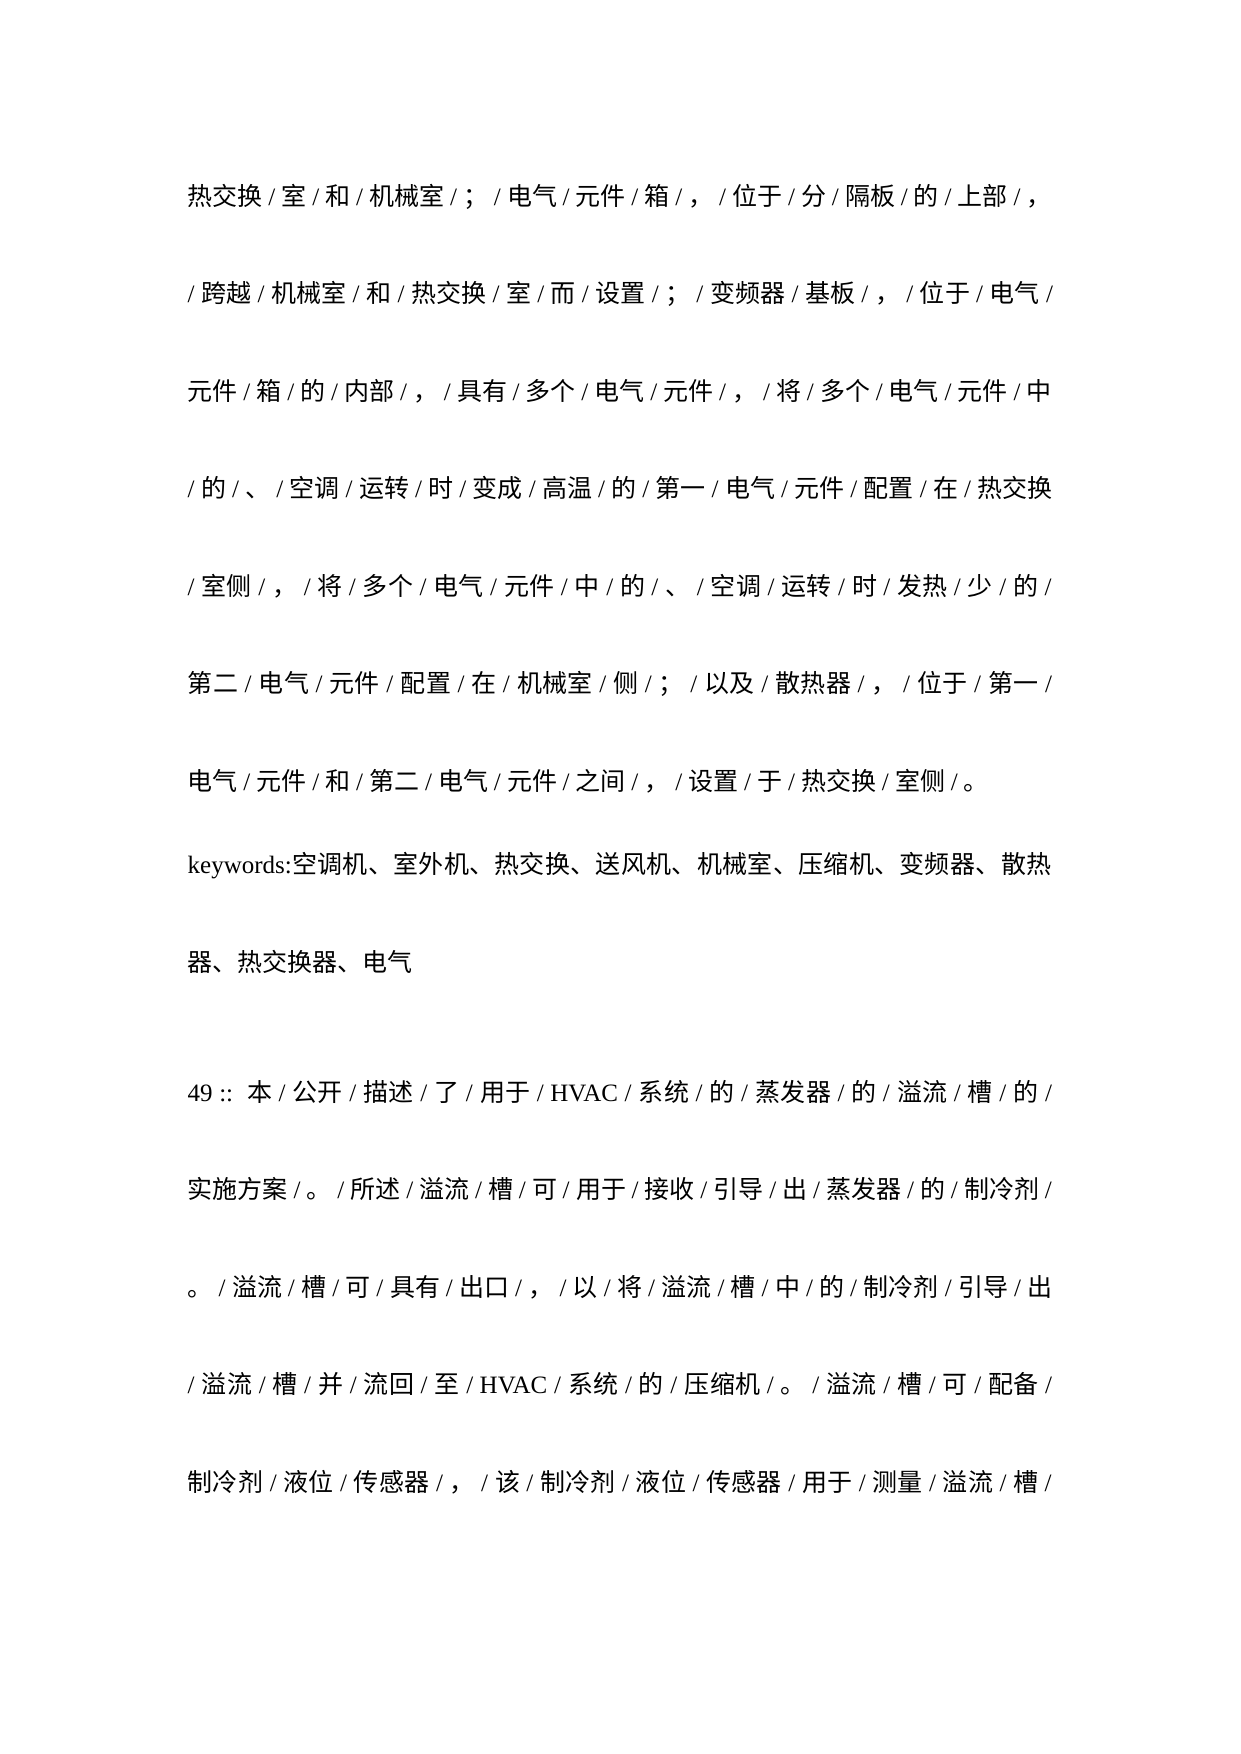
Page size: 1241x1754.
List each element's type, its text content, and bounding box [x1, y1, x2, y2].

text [187, 162, 1053, 812]
text keywords:空调机、室外机、热交换、送风机、机械室、压缩机、变频器、散热器、热交换器、电气 [187, 830, 1053, 993]
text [187, 1058, 1053, 1513]
